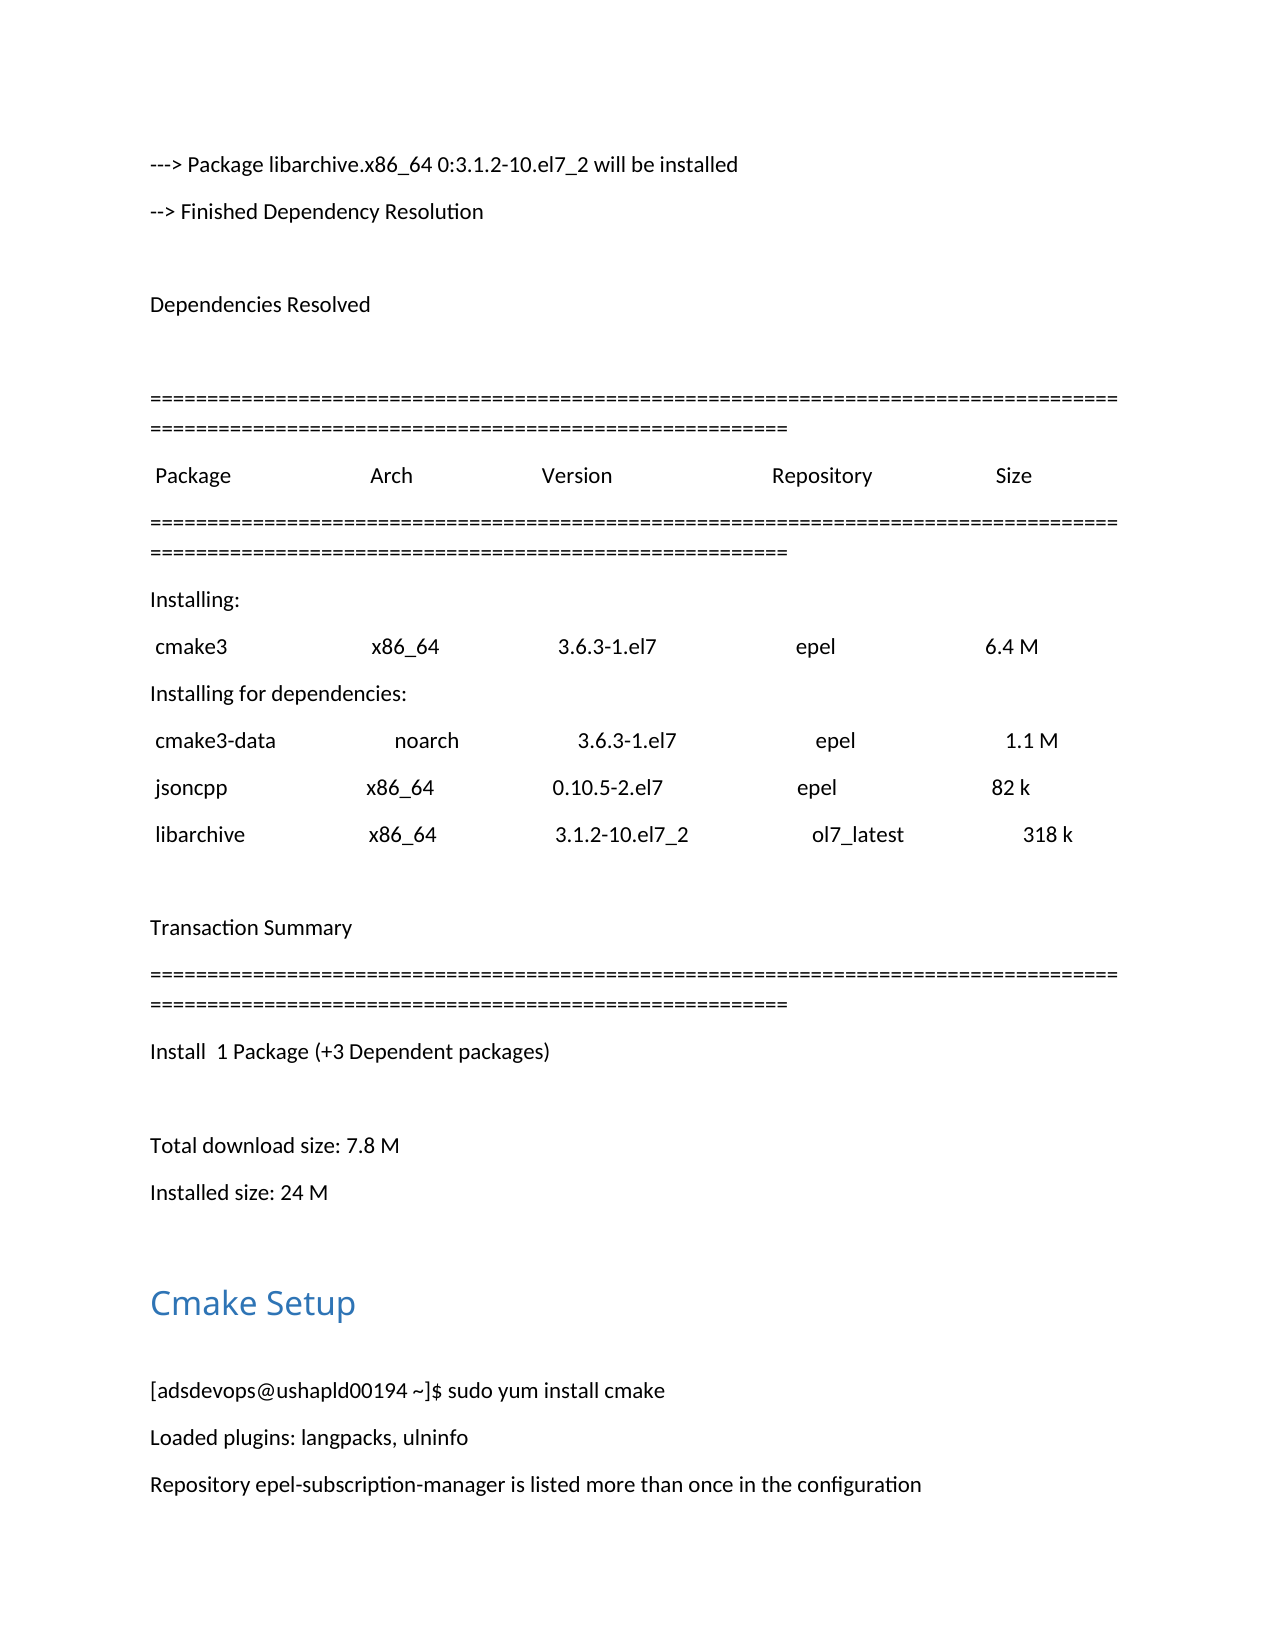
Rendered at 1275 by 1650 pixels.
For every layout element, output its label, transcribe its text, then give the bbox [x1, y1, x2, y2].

text Installed size: 24 M [150, 1178, 1125, 1206]
text Loaded plugins: langpacks, ulninfo [150, 1423, 1125, 1451]
text [adsdevops@ushapld00194 ~]$ sudo yum install cmake [150, 1376, 1125, 1404]
text Total download size: 7.8 M [150, 1131, 1125, 1159]
text ============================================================================================================================================= [150, 384, 1125, 443]
text Repository epel-subscription-manager is listed more than once in the configuration [150, 1470, 1125, 1498]
text ============================================================================================================================================= [150, 508, 1125, 567]
text ---> Package libarchive.x86_64 0:3.1.2-10.el7_2 will be installed [150, 150, 1125, 178]
text cmake3 x86_64 3.6.3-1.el7 epel 6.4 M [150, 632, 1125, 660]
text Installing: [150, 585, 1125, 613]
text Dependencies Resolved [150, 291, 1125, 319]
text jsoncpp x86_64 0.10.5-2.el7 epel 82 k [150, 773, 1125, 801]
text libarchive x86_64 3.1.2-10.el7_2 ol7_latest 318 k [150, 820, 1125, 848]
text ============================================================================================================================================= [150, 960, 1125, 1019]
subtitle Cmake Setup [150, 1280, 1125, 1326]
text Install 1 Package (+3 Dependent packages) [150, 1037, 1125, 1066]
text Installing for dependencies: [150, 679, 1125, 707]
text Package Arch Version Repository Size [150, 461, 1125, 489]
text --> Finished Dependency Resolution [150, 197, 1125, 225]
text Transaction Summary [150, 913, 1125, 942]
text cmake3-data noarch 3.6.3-1.el7 epel 1.1 M [150, 726, 1125, 754]
